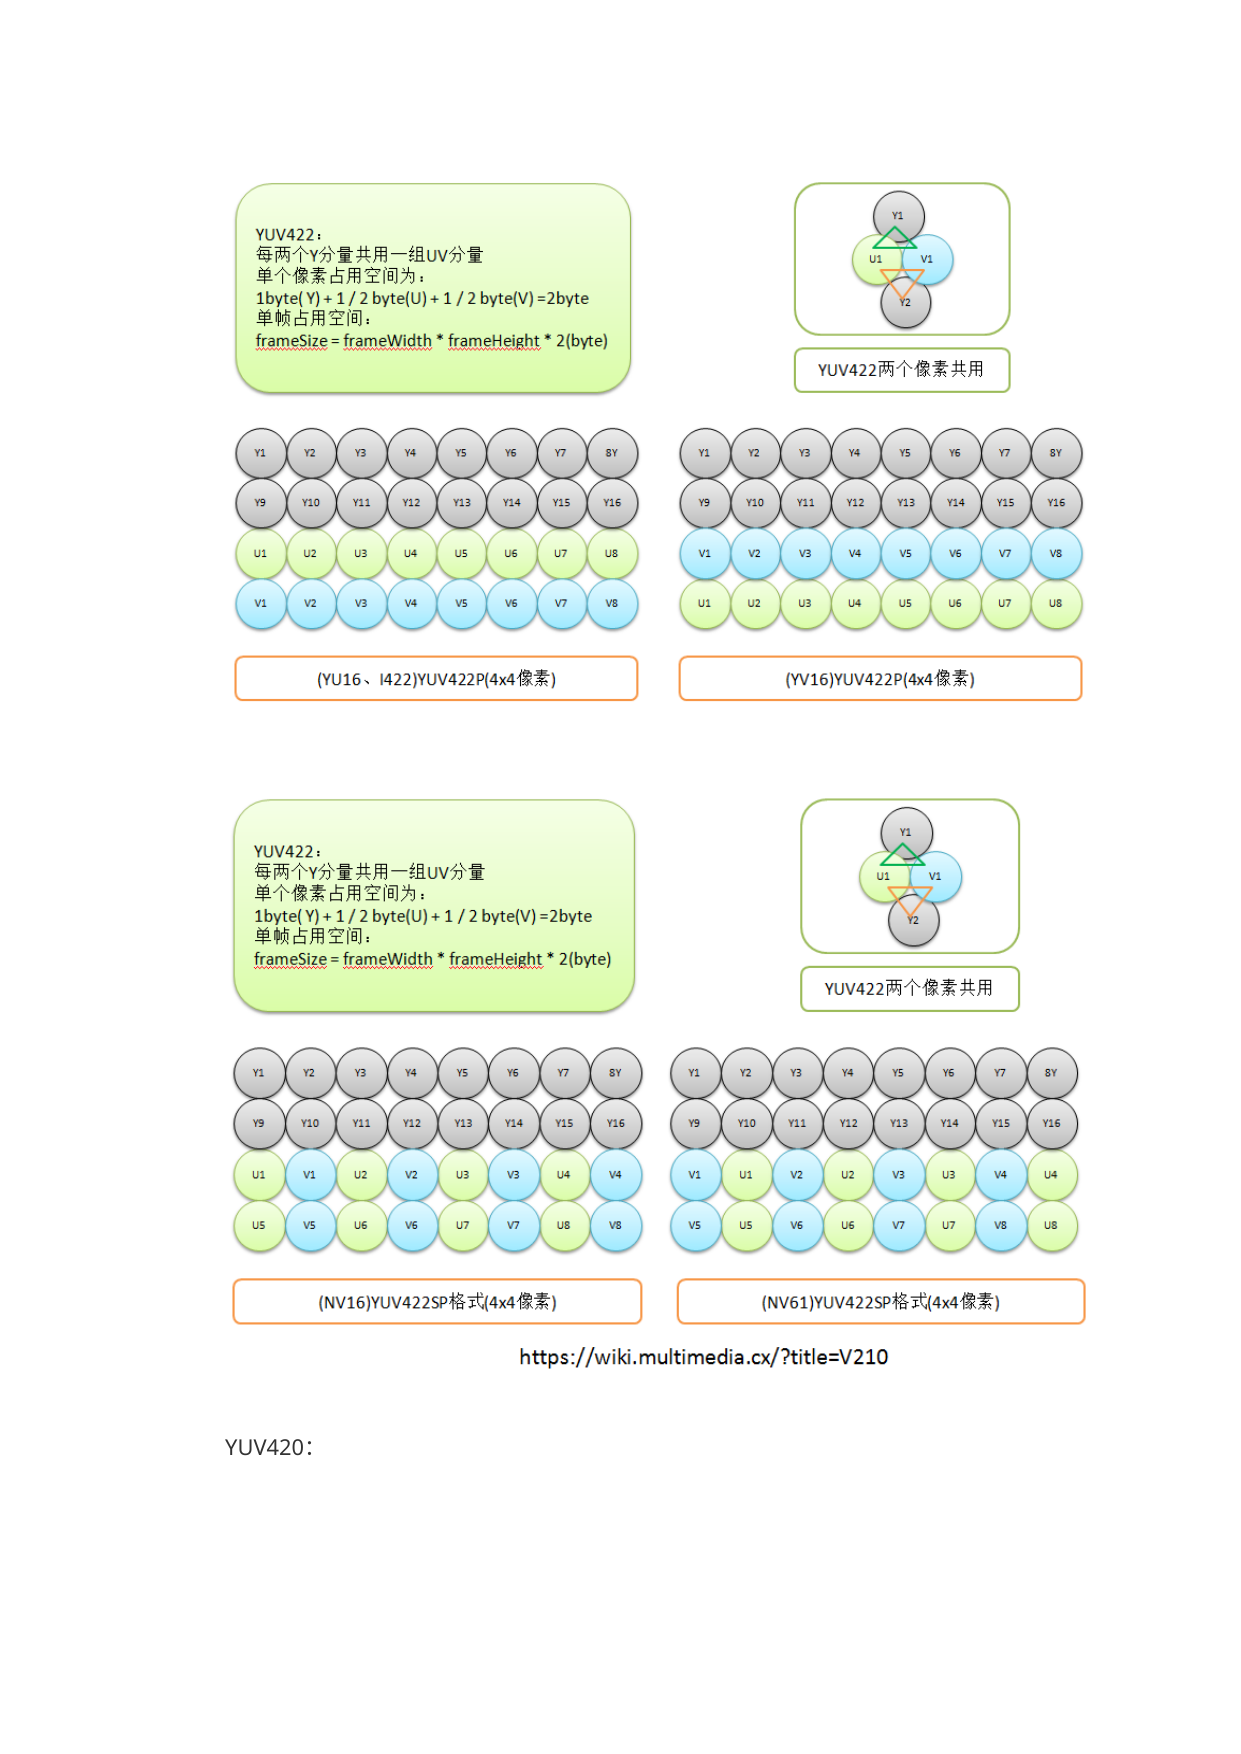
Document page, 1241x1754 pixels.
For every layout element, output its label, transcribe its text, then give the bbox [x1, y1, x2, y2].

picture [225, 162, 1091, 717]
picture [225, 779, 1091, 1375]
list YUV420： [225, 1429, 1053, 1462]
